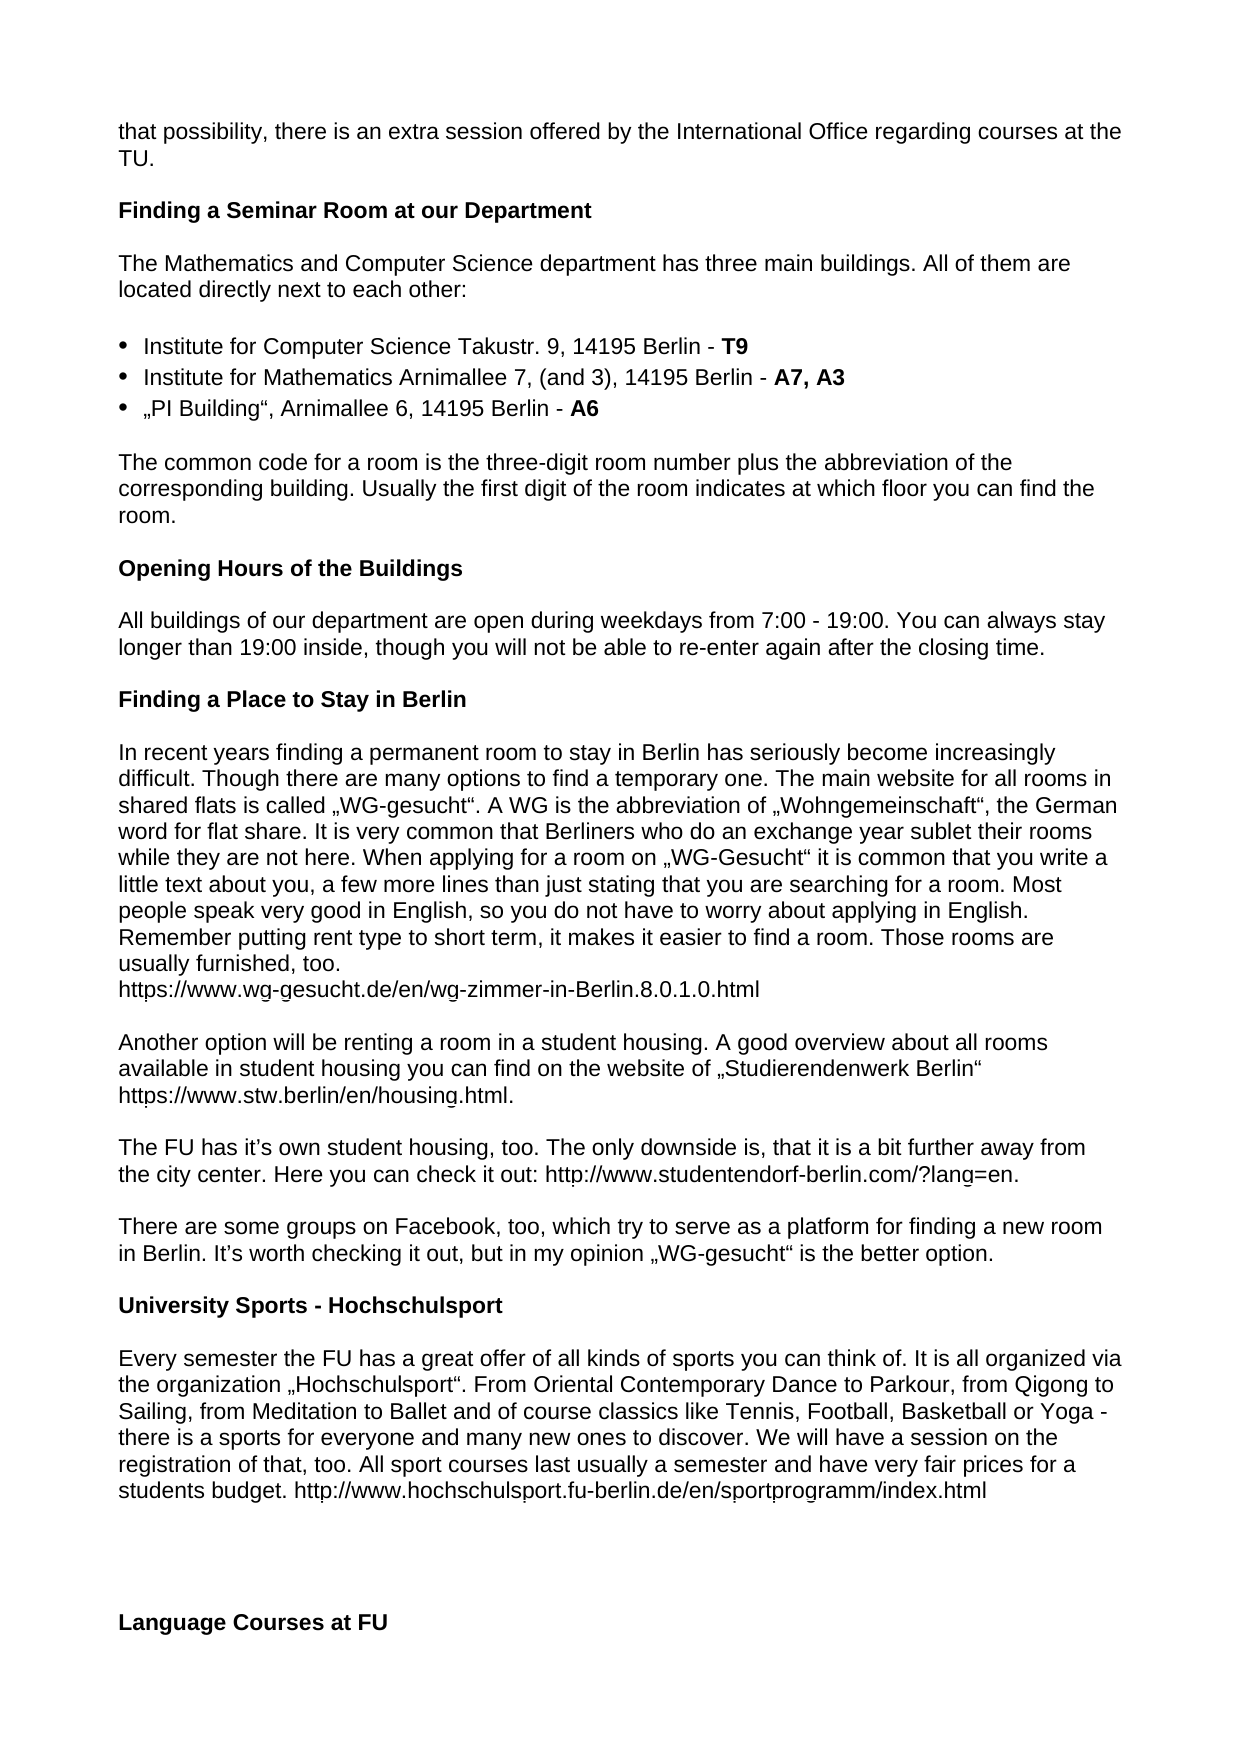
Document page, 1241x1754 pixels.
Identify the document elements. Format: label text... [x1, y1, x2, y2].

text The Mathematics and Computer Science department has three main buildings. All of them are located directly next to each other: [118, 250, 1122, 303]
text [118, 118, 1122, 171]
text Opening Hours of the Buildings [118, 554, 1122, 581]
list „PI Building“, Arnimallee 6, 14195 Berlin - A6 [118, 391, 1122, 423]
text https://www.wg-gesucht.de/en/wg-zimmer-in-Berlin.8.0.1.0.html [118, 976, 1122, 1002]
text The FU has it’s own student housing, too. The only downside is, that it is a bit further away from the city center. Here you can check it out: http://www.studentendorf-berlin.com/?lang=en. [118, 1134, 1122, 1187]
text Finding a Place to Stay in Berlin [118, 686, 1122, 713]
list Institute for Mathematics Arnimallee 7, (and 3), 14195 Berlin - A7, A3 [118, 360, 1122, 391]
text In recent years finding a permanent room to stay in Berlin has seriously become increasingly difficult. Though there are many options to find a temporary one. The main website for all rooms in shared flats is called „WG-gesucht“. A WG is the abbreviation of „Wohngemeinschaft“, the German word for flat share. It is very common that Berliners who do an exchange year sublet their rooms while they are not here. When applying for a room on „WG-Gesucht“ it is common that you write a little text about you, a few more lines than just stating that you are searching for a room. Most people speak very good in English, so you do not have to worry about applying in English. Remember putting rent type to short term, it makes it easier to find a room. Those rooms are usually furnished, too. [118, 739, 1122, 976]
text Another option will be renting a room in a student housing. A good overview about all rooms available in student housing you can find on the website of „Studierendenwerk Berlin“ [118, 1029, 1122, 1082]
text https://www.stw.berlin/en/housing.html. [118, 1082, 1122, 1108]
list Institute for Computer Science Takustr. 9, 14195 Berlin - T9 [118, 329, 1122, 360]
text The common code for a room is the three-digit room number plus the abbreviation of the corresponding building. Usually the first digit of the room indicates at which floor you can find the room. [118, 449, 1122, 528]
text Language Courses at FU [118, 1609, 1122, 1635]
text There are some groups on Facebook, too, which try to serve as a platform for finding a new room in Berlin. It’s worth checking it out, but in my opinion „WG-gesucht“ is the better option. [118, 1213, 1122, 1266]
text Finding a Seminar Room at our Department [118, 197, 1122, 223]
text All buildings of our department are open during weekdays from 7:00 - 19:00. You can always stay longer than 19:00 inside, though you will not be able to re-enter again after the closing time. [118, 607, 1122, 660]
text University Sports - Hochschulsport [118, 1292, 1122, 1319]
text Every semester the FU has a great offer of all kinds of sports you can think of. It is all organized via the organization „Hochschulsport“. From Oriental Contemporary Dance to Parkour, from Qigong to Sailing, from Meditation to Ballet and of course classics like Tennis, Football, Basketball or Yoga - there is a sports for everyone and many new ones to discover. We will have a session on the registration of that, too. All sport courses last usually a semester and have very fair prices for a students budget. http://www.hochschulsport.fu-berlin.de/en/sportprogramm/index.html [118, 1345, 1122, 1503]
